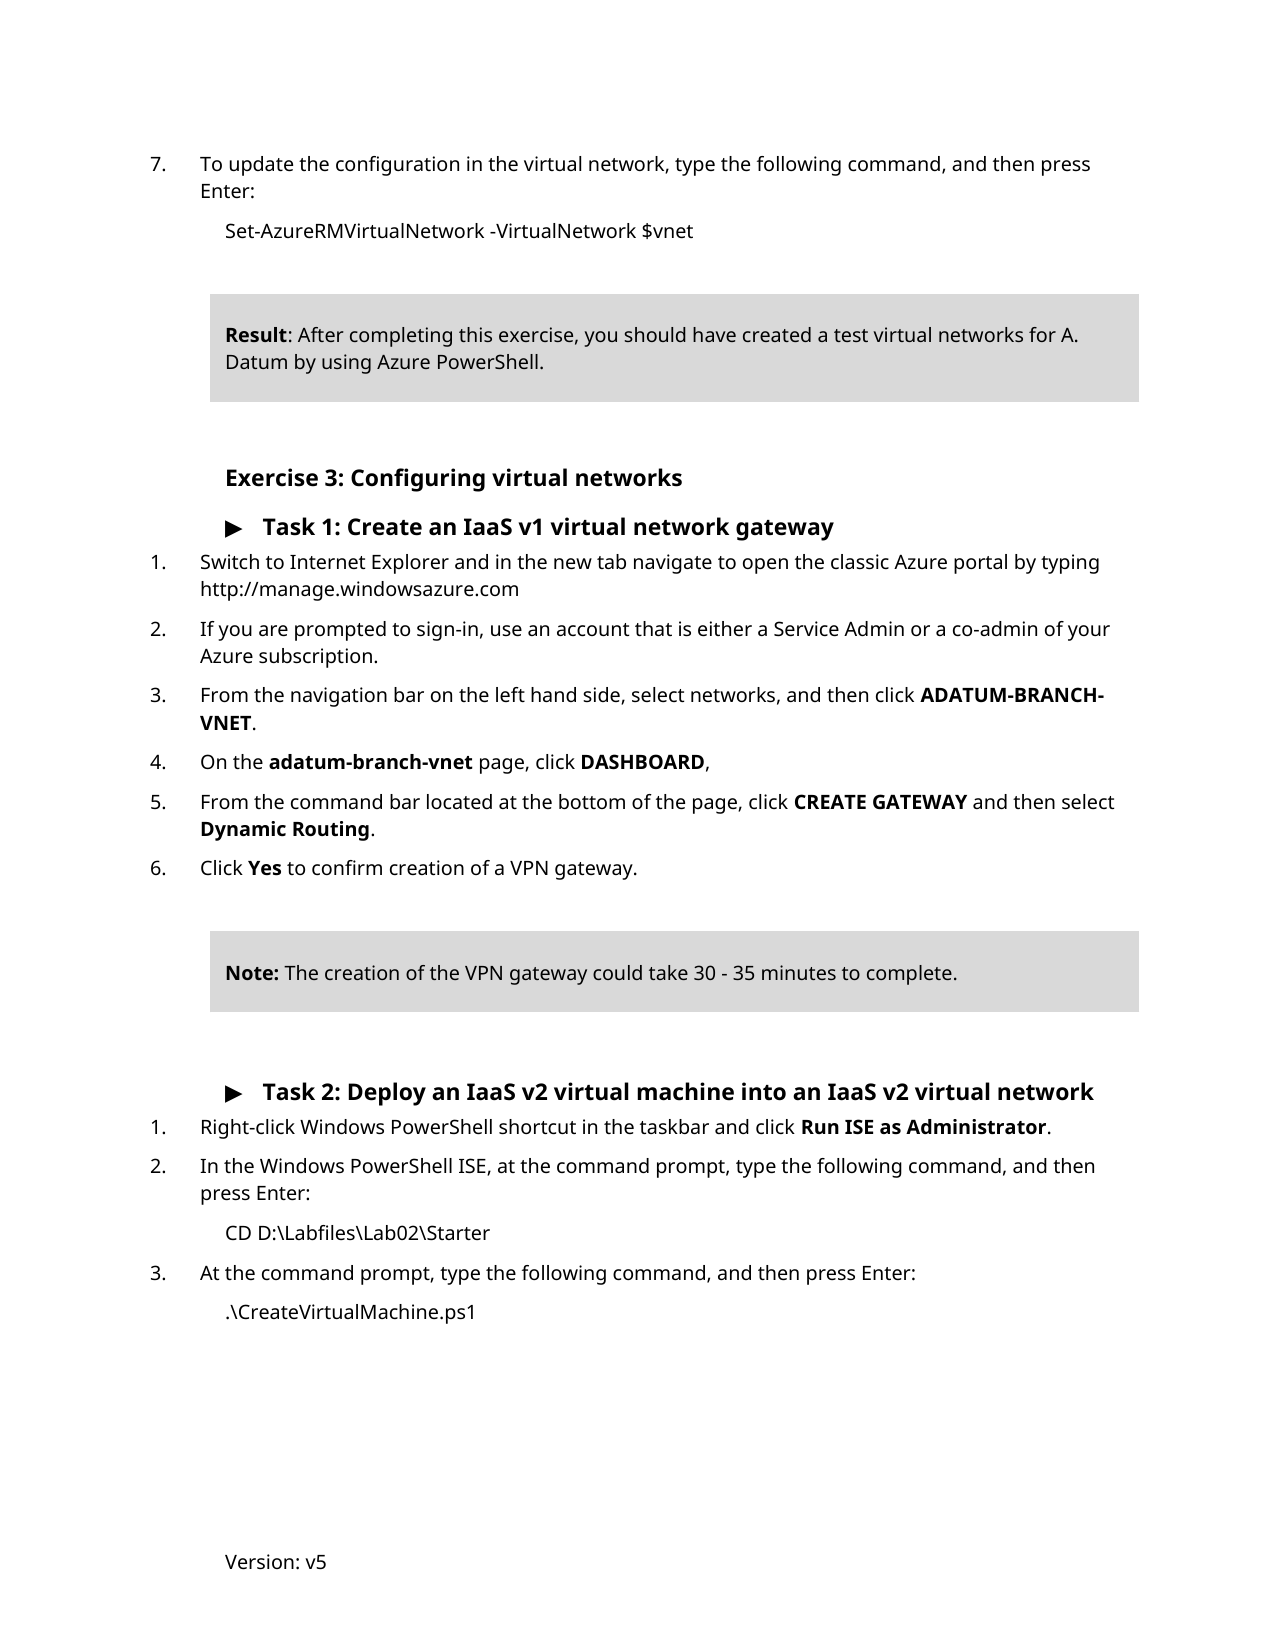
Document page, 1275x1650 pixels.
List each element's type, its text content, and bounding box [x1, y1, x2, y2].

list In the Windows PowerShell ISE, at the command prompt, type the following command, and then press Enter: [150, 1152, 1125, 1206]
text Set-AzureRMVirtualNetwork -VirtualNetwork $vnet [225, 217, 1125, 244]
list At the command prompt, type the following command, and then press Enter: [150, 1258, 1125, 1285]
subtitle Exercise 3: Configuring virtual networks [225, 464, 1125, 492]
list If you are prompted to sign-in, use an account that is either a Service Admin or a co-admin of your Azure subscription. [150, 614, 1125, 669]
subtitle Task 1: Create an IaaS v1 virtual network gateway [225, 510, 1125, 542]
list Click Yes to confirm creation of a VPN gateway. [150, 854, 1125, 881]
list From the navigation bar on the left hand side, select networks, and then click ADATUM-BRANCH-VNET. [150, 681, 1125, 735]
list To update the configuration in the virtual network, type the following command, and then press Enter: [150, 150, 1125, 204]
list Right-click Windows PowerShell shortcut in the taskbar and click Run ISE as Administrator. [150, 1112, 1125, 1139]
list On the adatum-branch-vnet page, click DASHBOARD, [150, 748, 1125, 775]
text Note: The creation of the VPN gateway could take 30 - 35 minutes to complete. [217, 938, 1133, 1006]
list Switch to Internet Explorer and in the new tab navigate to open the classic Azure portal by typing http://manage.windowsazure.com [150, 548, 1125, 602]
text Result: After completing this exercise, you should have created a test virtual networks for A. Datum by using Azure PowerShell. [217, 300, 1133, 396]
subtitle Task 2: Deploy an IaaS v2 virtual machine into an IaaS v2 virtual network [225, 1075, 1125, 1106]
text .\CreateVirtualMachine.ps1 [225, 1298, 1125, 1325]
text CD D:\Labfiles\Lab02\Starter [225, 1219, 1125, 1246]
list From the command bar located at the bottom of the page, click CREATE GATEWAY and then select Dynamic Routing. [150, 787, 1125, 842]
